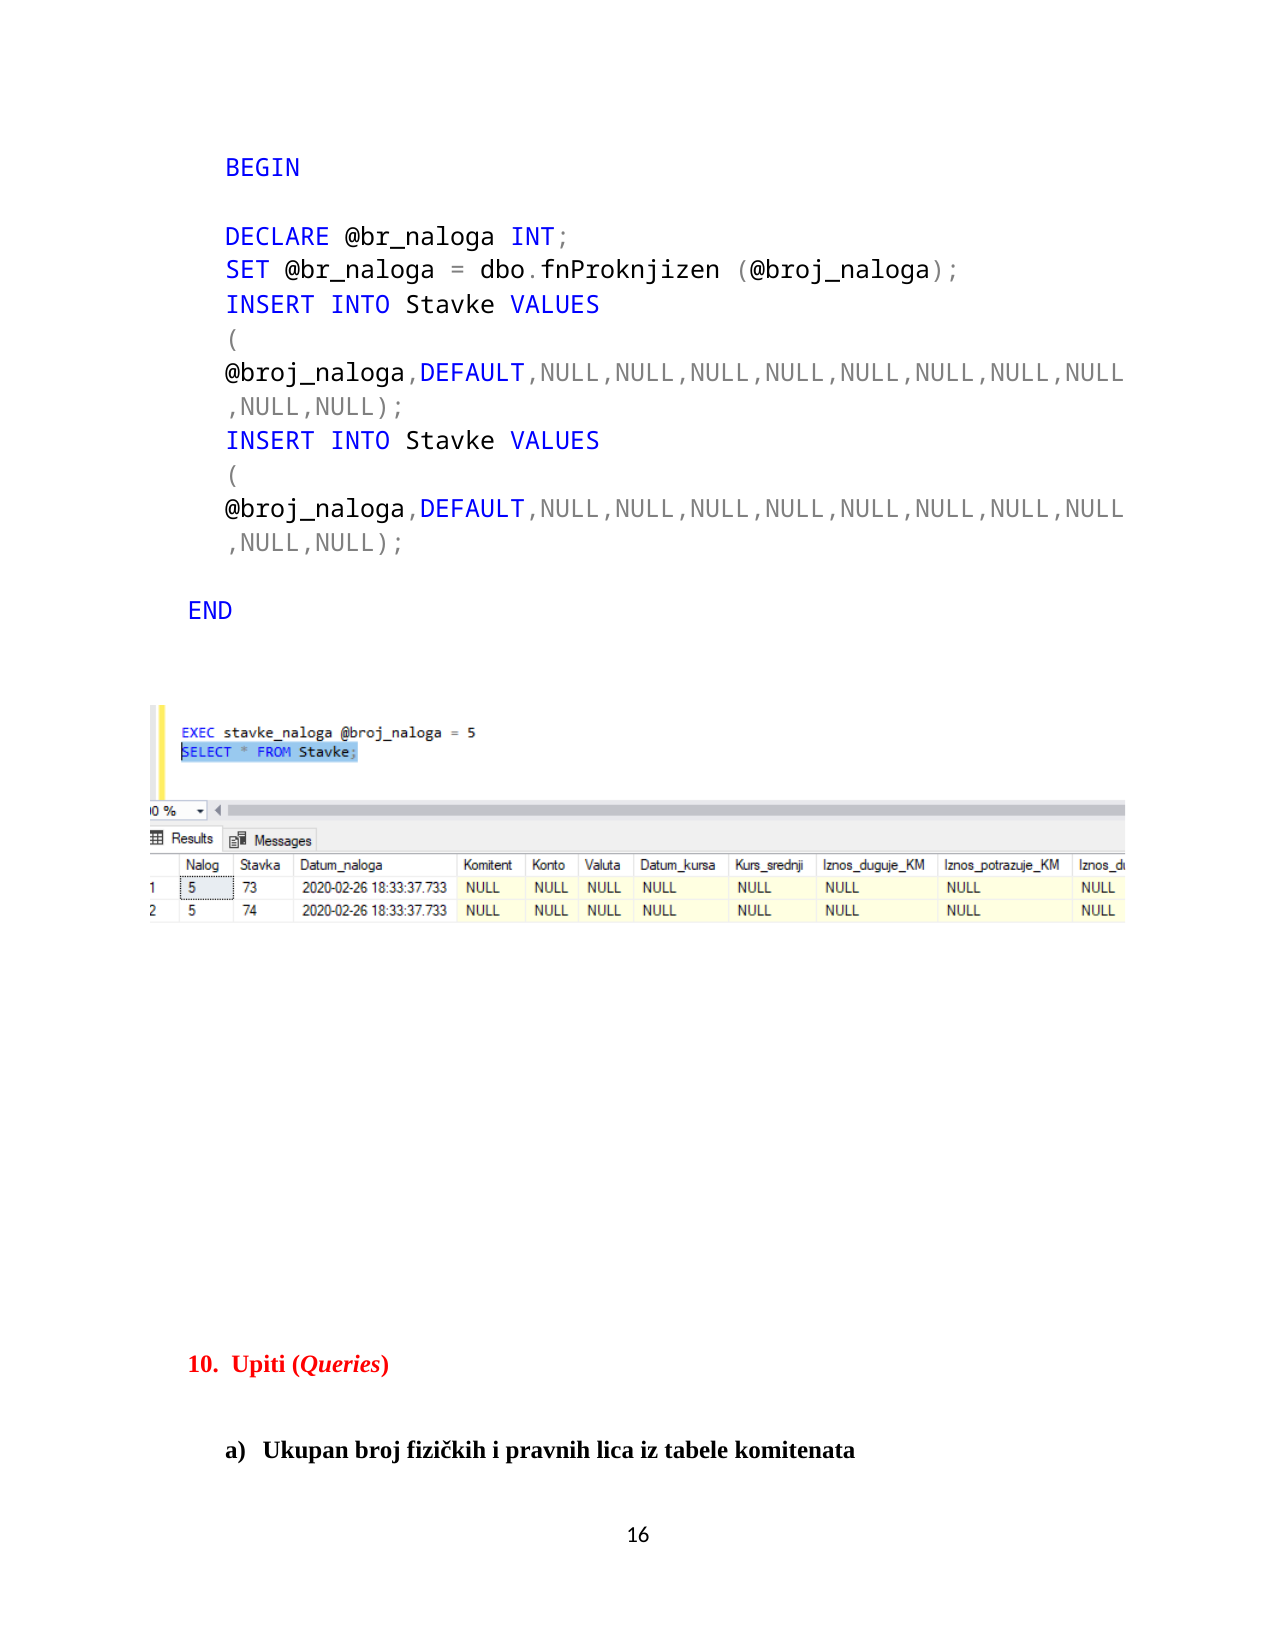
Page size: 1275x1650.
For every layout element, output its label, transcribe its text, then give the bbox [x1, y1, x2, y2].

picture [150, 705, 1125, 1006]
text INSERT INTO Stavke VALUES (@broj_naloga,DEFAULT,NULL,NULL,NULL,NULL,NULL,NULL,NULL,NULL,NULL,NULL); [225, 286, 1125, 422]
subtitle Upiti (Queries) [187, 1349, 1125, 1378]
text DECLARE @br_naloga INT; [150, 218, 1125, 252]
list Ukupan broj fizičkih i pravnih lica iz tabele komitenata [225, 1435, 1200, 1464]
text END [150, 593, 1125, 627]
text INSERT INTO Stavke VALUES (@broj_naloga,DEFAULT,NULL,NULL,NULL,NULL,NULL,NULL,NULL,NULL,NULL,NULL); [225, 422, 1125, 559]
text BEGIN [150, 150, 1125, 184]
text SET @br_naloga = dbo.fnProknjizen (@broj_naloga); [150, 252, 1125, 286]
